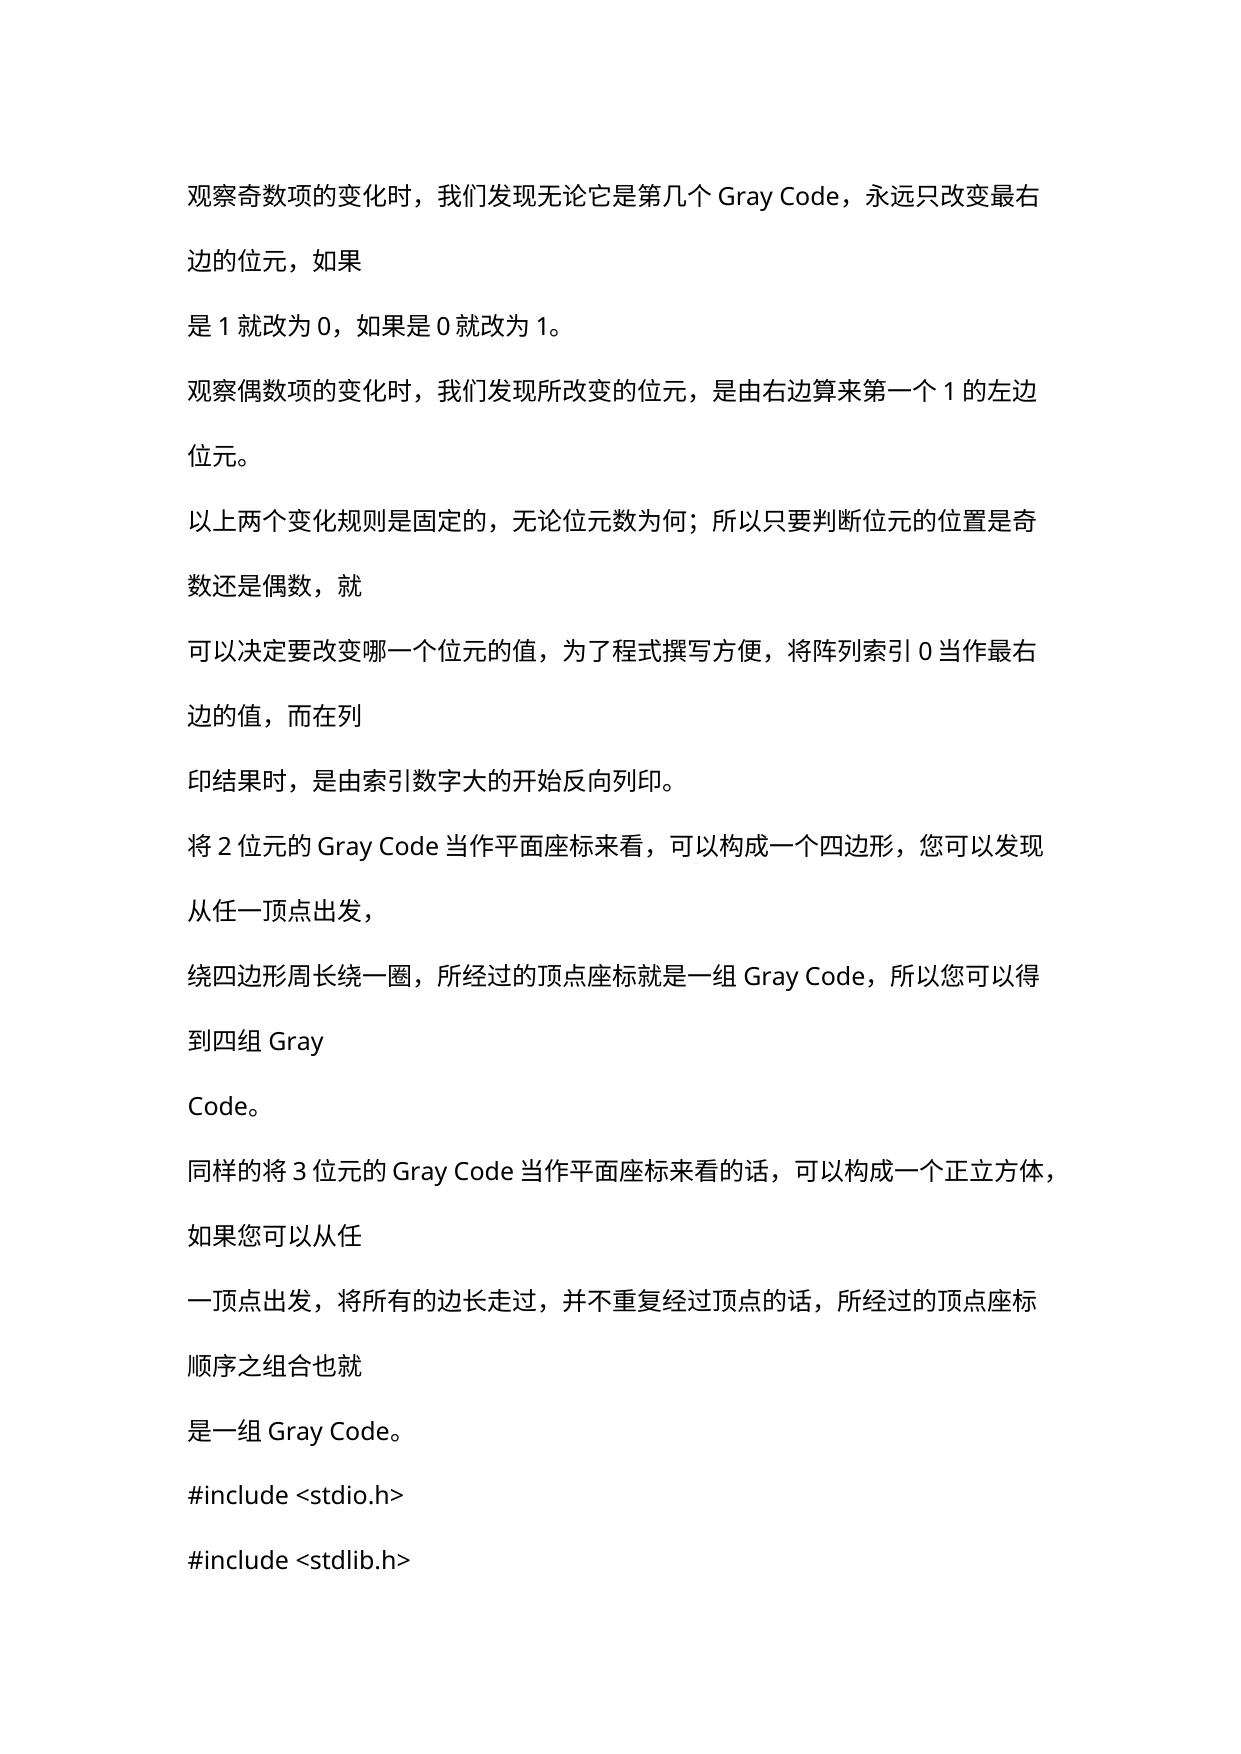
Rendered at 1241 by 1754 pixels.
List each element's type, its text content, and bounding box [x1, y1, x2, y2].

text 以上两个变化规则是固定的，无论位元数为何；所以只要判断位元的位置是奇数还是偶数，就 [187, 487, 1053, 617]
text #include <stdio.h> [187, 1462, 1053, 1527]
text 绕四边形周长绕一圈，所经过的顶点座标就是一组 Gray Code，所以您可以得到四组 Gray [187, 942, 1053, 1072]
text 同样的将3位元的Gray Code当作平面座标来看的话，可以构成一个正立方体，如果您可以从任 [187, 1137, 1053, 1267]
text 是1就改为0，如果是0就改为1。 [187, 292, 1053, 357]
text 观察偶数项的变化时，我们发现所改变的位元，是由右边算来第一个1的左边位元。 [187, 357, 1053, 487]
text #include <stdlib.h> [187, 1527, 1053, 1592]
text 一顶点出发，将所有的边长走过，并不重复经过顶点的话，所经过的顶点座标顺序之组合也就 [187, 1267, 1053, 1397]
text 可以决定要改变哪一个位元的值，为了程式撰写方便，将阵列索引 0当作最右边的值，而在列 [187, 617, 1053, 747]
text 印结果时，是由索引数字大的开始反向列印。 [187, 747, 1053, 812]
text Code。 [187, 1072, 1053, 1137]
text 是一组Gray Code。 [187, 1397, 1053, 1462]
text 观察奇数项的变化时，我们发现无论它是第几个Gray Code，永远只改变最右边的位元，如果 [187, 162, 1053, 292]
text 将2位元的Gray Code当作平面座标来看，可以构成一个四边形，您可以发现从任一顶点出发， [187, 812, 1053, 942]
